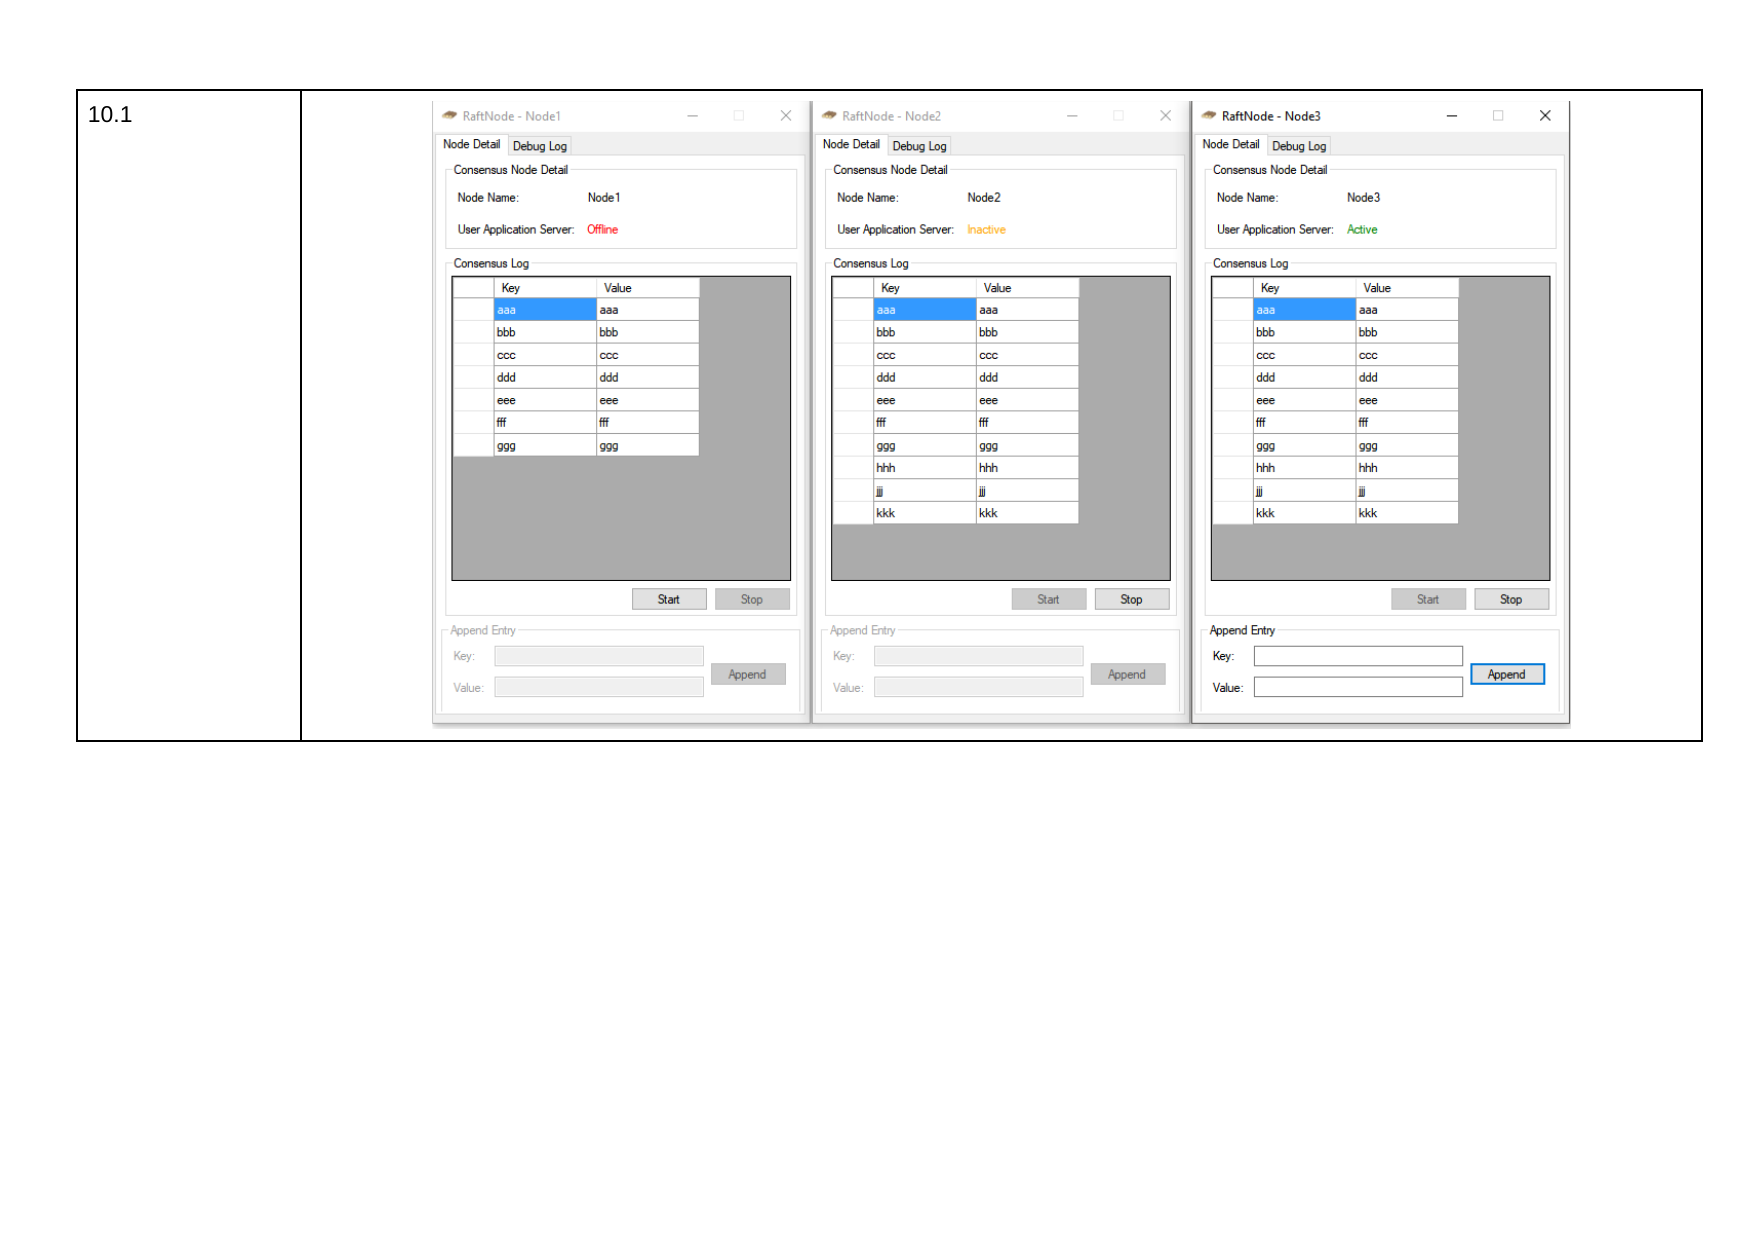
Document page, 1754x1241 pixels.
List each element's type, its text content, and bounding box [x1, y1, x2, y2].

picture [432, 101, 1571, 729]
table_cell 10.1 [78, 91, 300, 739]
table_cell [302, 91, 1701, 739]
